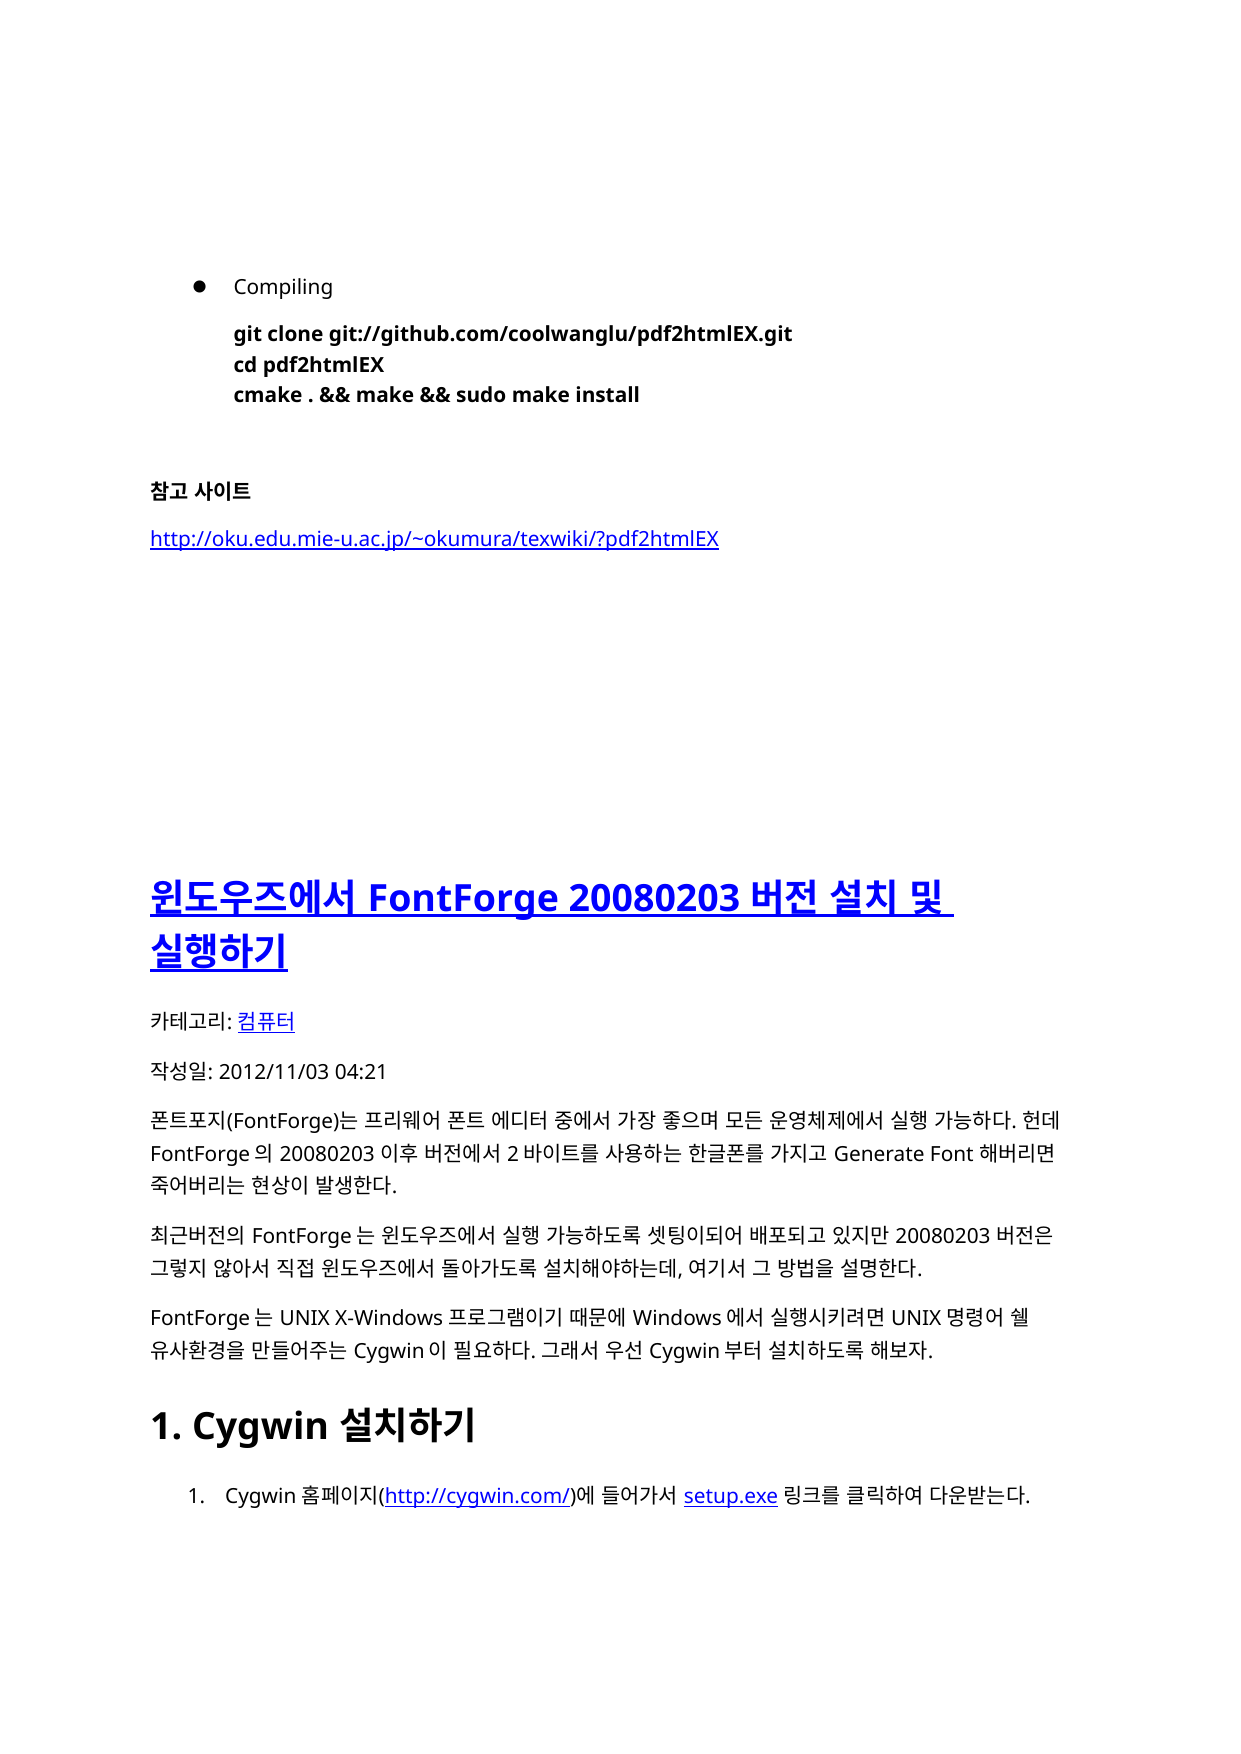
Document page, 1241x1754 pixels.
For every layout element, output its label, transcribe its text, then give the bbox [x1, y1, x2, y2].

list Compiling [192, 272, 1090, 300]
list Cygwin 홈페이지(http://cygwin.com/)에 들어가서 setup.exe 링크를 클릭하여 다운받는다. [187, 1479, 1090, 1510]
text http://oku.edu.mie-u.ac.jp/~okumura/texwiki/?pdf2htmlEX [150, 524, 1090, 553]
text 카테고리: 컴퓨터 [150, 1006, 1090, 1036]
text FontForge는 UNIX X-Windows 프로그램이기 때문에 Windows에서 실행시키려면 UNIX 명령어 쉘 유사환경을 만들어주는 Cygwin이 필요하다. 그래서 우선 Cygwin부터 설치하도록 해보자. [150, 1301, 1090, 1364]
subtitle 1. Cygwin 설치하기 [150, 1396, 1090, 1450]
subtitle 윈도우즈에서 FontForge 20080203 버전 설치 및 실행하기 [150, 868, 1090, 976]
text 최근버전의 FontForge는 윈도우즈에서 실행 가능하도록 셋팅이되어 배포되고 있지만 20080203 버전은 그렇지 않아서 직접 윈도우즈에서 돌아가도록 설치해야하는데, 여기서 그 방법을 설명한다. [150, 1219, 1090, 1282]
text git clone git://github.com/coolwanglu/pdf2htmlEX.git cd pdf2htmlEX cmake . && make && sudo make install [233, 319, 1090, 409]
text 참고 사이트 [150, 475, 1090, 505]
text 작성일: 2012/11/03 04:21 [150, 1055, 1090, 1085]
text 폰트포지(FontForge)는 프리웨어 폰트 에디터 중에서 가장 좋으며 모든 운영체제에서 실행 가능하다. 헌데 FontForge의 20080203 이후 버전에서 2바이트를 사용하는 한글폰를 가지고 Generate Font 해버리면 죽어버리는 현상이 발생한다. [150, 1104, 1090, 1200]
